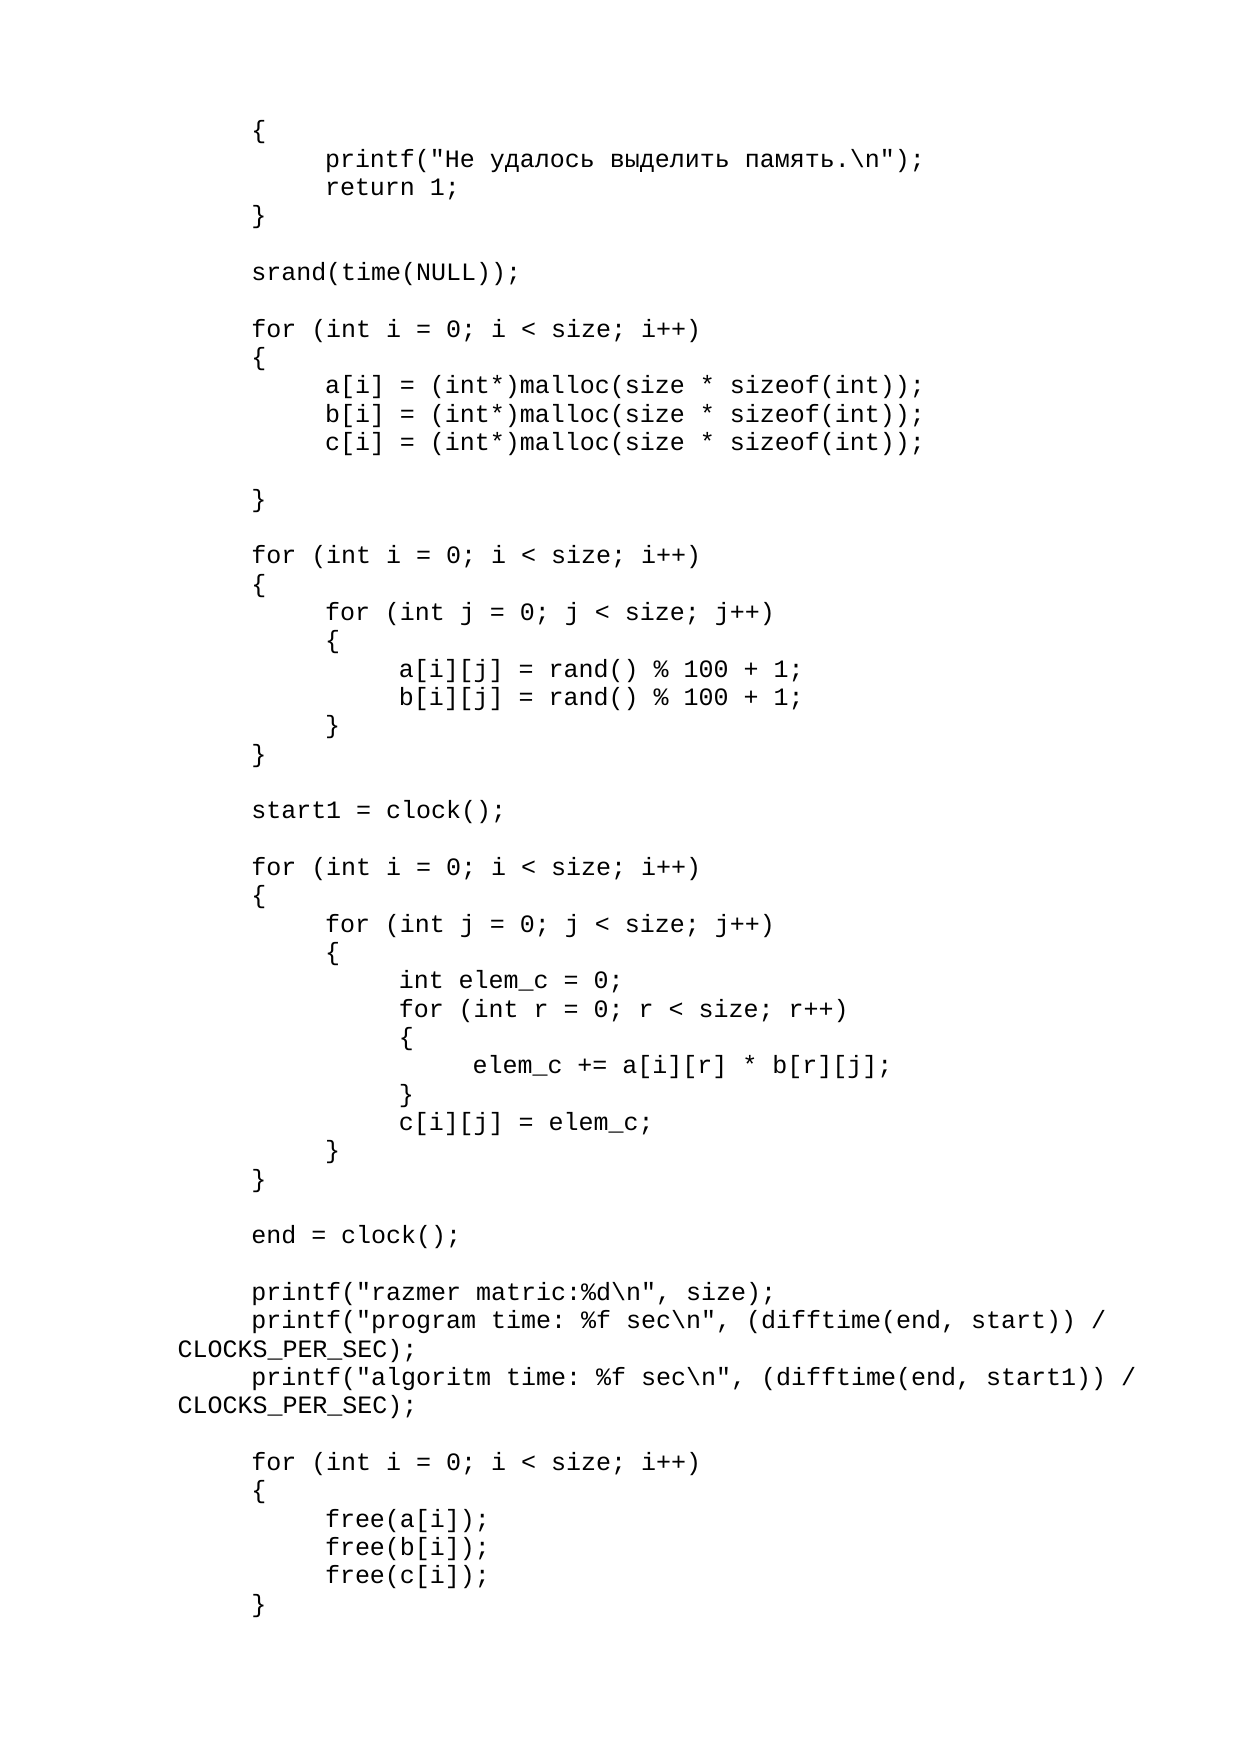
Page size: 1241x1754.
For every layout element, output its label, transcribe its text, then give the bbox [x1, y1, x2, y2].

text a[i][j] = rand() % 100 + 1; [177, 656, 1152, 685]
text { [177, 883, 1152, 911]
text printf("Не удалось выделить память.\n"); [177, 146, 1152, 175]
text for (int i = 0; i < size; i++) [177, 543, 1152, 571]
text { [177, 1478, 1152, 1506]
text free(b[i]); [177, 1535, 1152, 1563]
text b[i][j] = rand() % 100 + 1; [177, 685, 1152, 713]
text } [177, 713, 1152, 741]
text int elem_c = 0; [177, 968, 1152, 996]
text { [177, 345, 1152, 373]
text printf("razmer matric:%d\n", size); [177, 1280, 1152, 1308]
text } [177, 1138, 1152, 1166]
text a[i] = (int*)malloc(size * sizeof(int)); [177, 373, 1152, 401]
text { [177, 628, 1152, 656]
text } [177, 1591, 1152, 1620]
text } [177, 203, 1152, 231]
text for (int i = 0; i < size; i++) [177, 1450, 1152, 1478]
text { [177, 571, 1152, 600]
text for (int j = 0; j < size; j++) [177, 600, 1152, 628]
text elem_c += a[i][r] * b[r][j]; [177, 1053, 1152, 1081]
text printf("program time: %f sec\n", (difftime(end, start)) / CLOCKS_PER_SEC); [177, 1308, 1152, 1365]
text } [177, 486, 1152, 515]
text free(c[i]); [177, 1563, 1152, 1591]
text { [177, 118, 1152, 146]
text end = clock(); [177, 1223, 1152, 1251]
text printf("algoritm time: %f sec\n", (difftime(end, start1)) / CLOCKS_PER_SEC); [177, 1365, 1152, 1421]
text srand(time(NULL)); [177, 260, 1152, 288]
text c[i] = (int*)malloc(size * sizeof(int)); [177, 430, 1152, 458]
text for (int j = 0; j < size; j++) [177, 911, 1152, 940]
text return 1; [177, 175, 1152, 203]
text { [177, 940, 1152, 968]
text } [177, 1166, 1152, 1195]
text } [177, 741, 1152, 770]
text free(a[i]); [177, 1506, 1152, 1535]
text for (int r = 0; r < size; r++) [177, 996, 1152, 1025]
text b[i] = (int*)malloc(size * sizeof(int)); [177, 401, 1152, 430]
text start1 = clock(); [177, 798, 1152, 826]
text { [177, 1025, 1152, 1053]
text c[i][j] = elem_c; [177, 1110, 1152, 1138]
text for (int i = 0; i < size; i++) [177, 316, 1152, 345]
text } [177, 1081, 1152, 1110]
text for (int i = 0; i < size; i++) [177, 855, 1152, 883]
